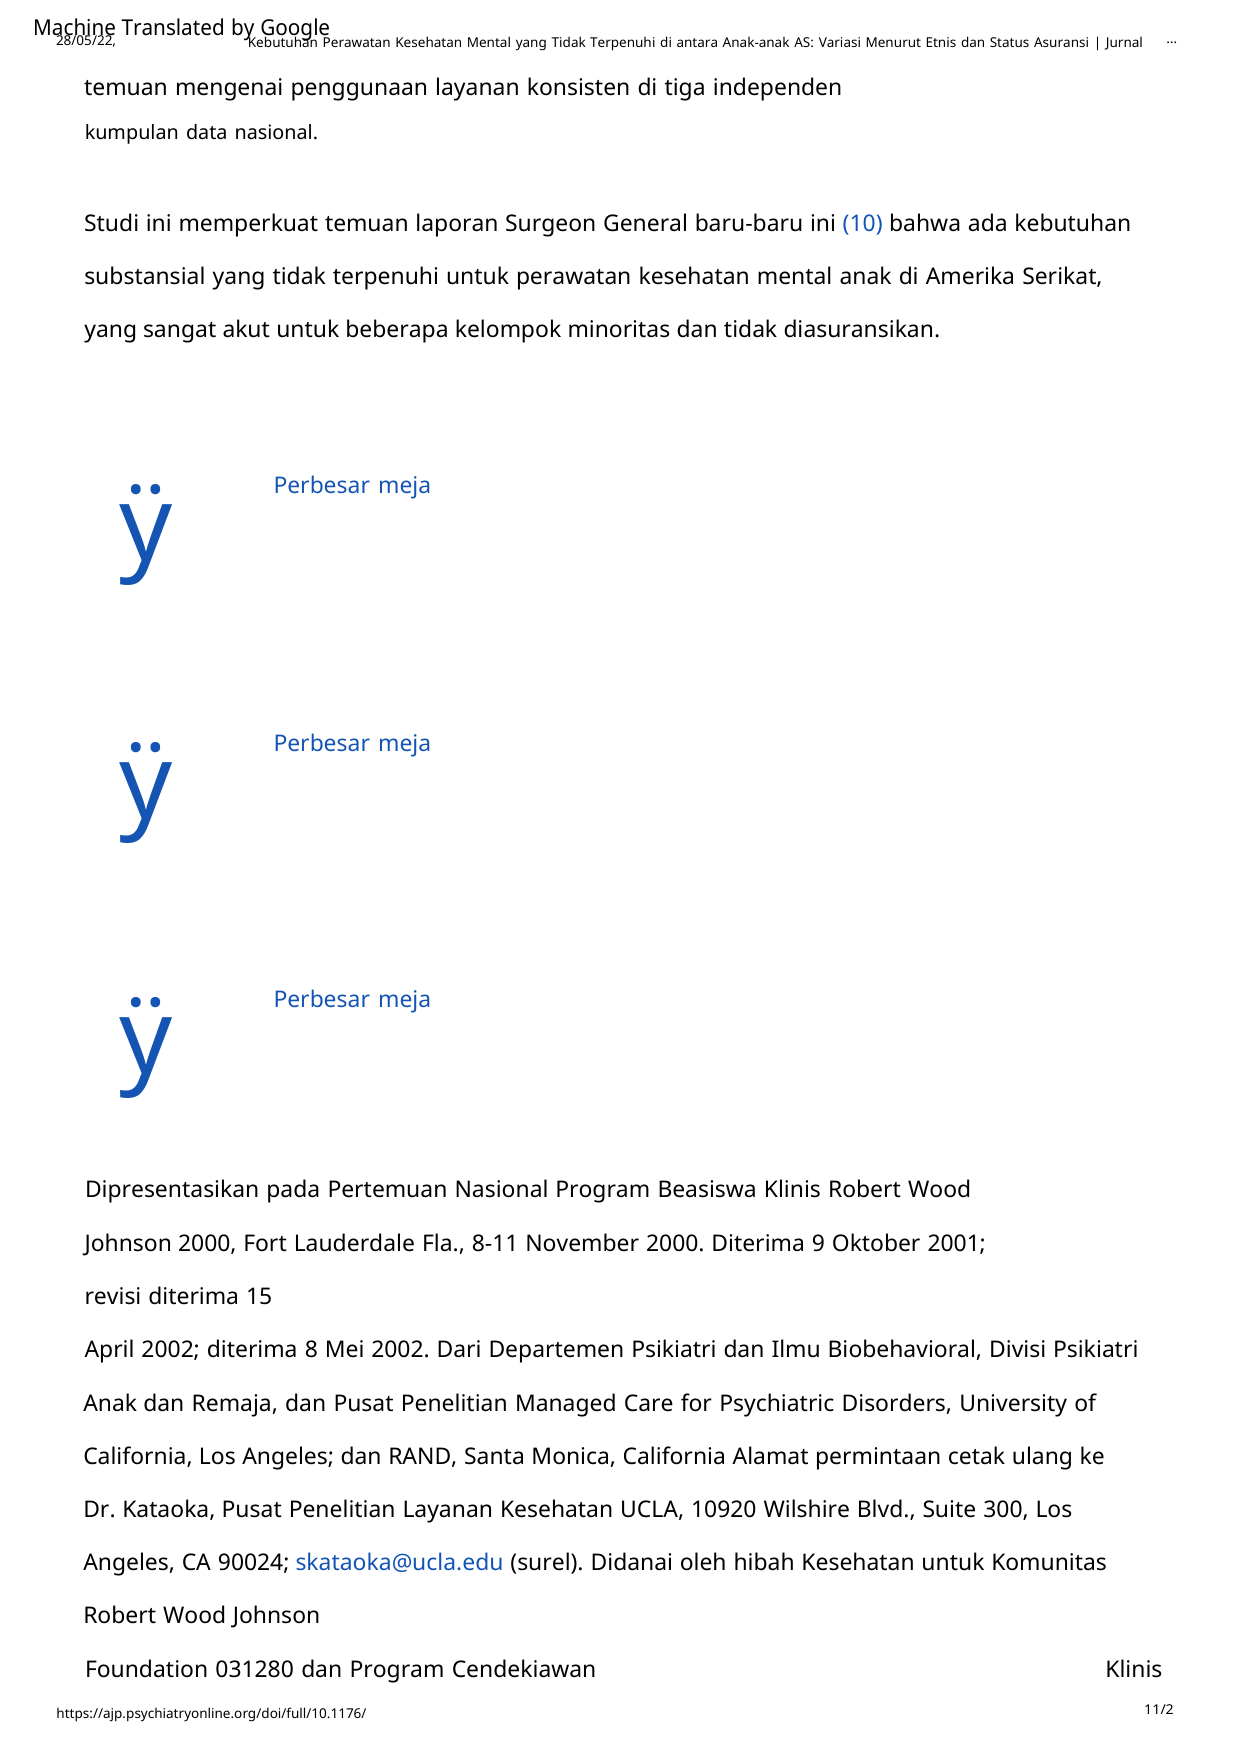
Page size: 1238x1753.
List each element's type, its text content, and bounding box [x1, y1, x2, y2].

text ÿ Perbesar meja [119, 382, 1237, 591]
subtitle Studi ini memperkuat temuan laporan Surgeon General baru-baru ini (10) bahwa ada kebutuhan substansial yang tidak terpenuhi untuk perawatan kesehatan mental anak di Amerika Serikat, yang sangat akut untuk beberapa kelompok minoritas dan tidak diasuransikan. [84, 206, 1149, 344]
text kumpulan data nasional. [84, 118, 1237, 145]
subtitle Foundation 031280 dan Program Cendekiawan Klinis [1105, 1653, 1237, 1684]
subtitle temuan mengenai penggunaan layanan konsisten di tiga independen [84, 71, 1237, 102]
subtitle Foundation 031280 dan Program Cendekiawan Klinis [85, 1653, 639, 1684]
text April 2002; diterima 8 Mei 2002. Dari Departemen Psikiatri dan Ilmu Biobehavioral, Divisi Psikiatri Anak dan Remaja, dan Pusat Penelitian Managed Care for Psychiatric Disorders, University of California, Los Angeles; dan RAND, Santa Monica, California Alamat permintaan cetak ulang ke Dr. Kataoka, Pusat Penelitian Layanan Kesehatan UCLA, 10920 Wilshire Blvd., Suite 300, Los Angeles, CA 90024; skataoka@ucla.edu (surel). Didanai oleh hibah Kesehatan untuk Komunitas Robert Wood Johnson [83, 1333, 1143, 1630]
text ÿ Perbesar meja [119, 896, 1237, 1104]
subtitle Dipresentasikan pada Pertemuan Nasional Program Beasiswa Klinis Robert Wood Johnson 2000, Fort Lauderdale Fla., 8-11 November 2000. Diterima 9 Oktober 2001; revisi diterima 15 [84, 1173, 1045, 1311]
text ÿ Perbesar meja [119, 640, 1237, 848]
